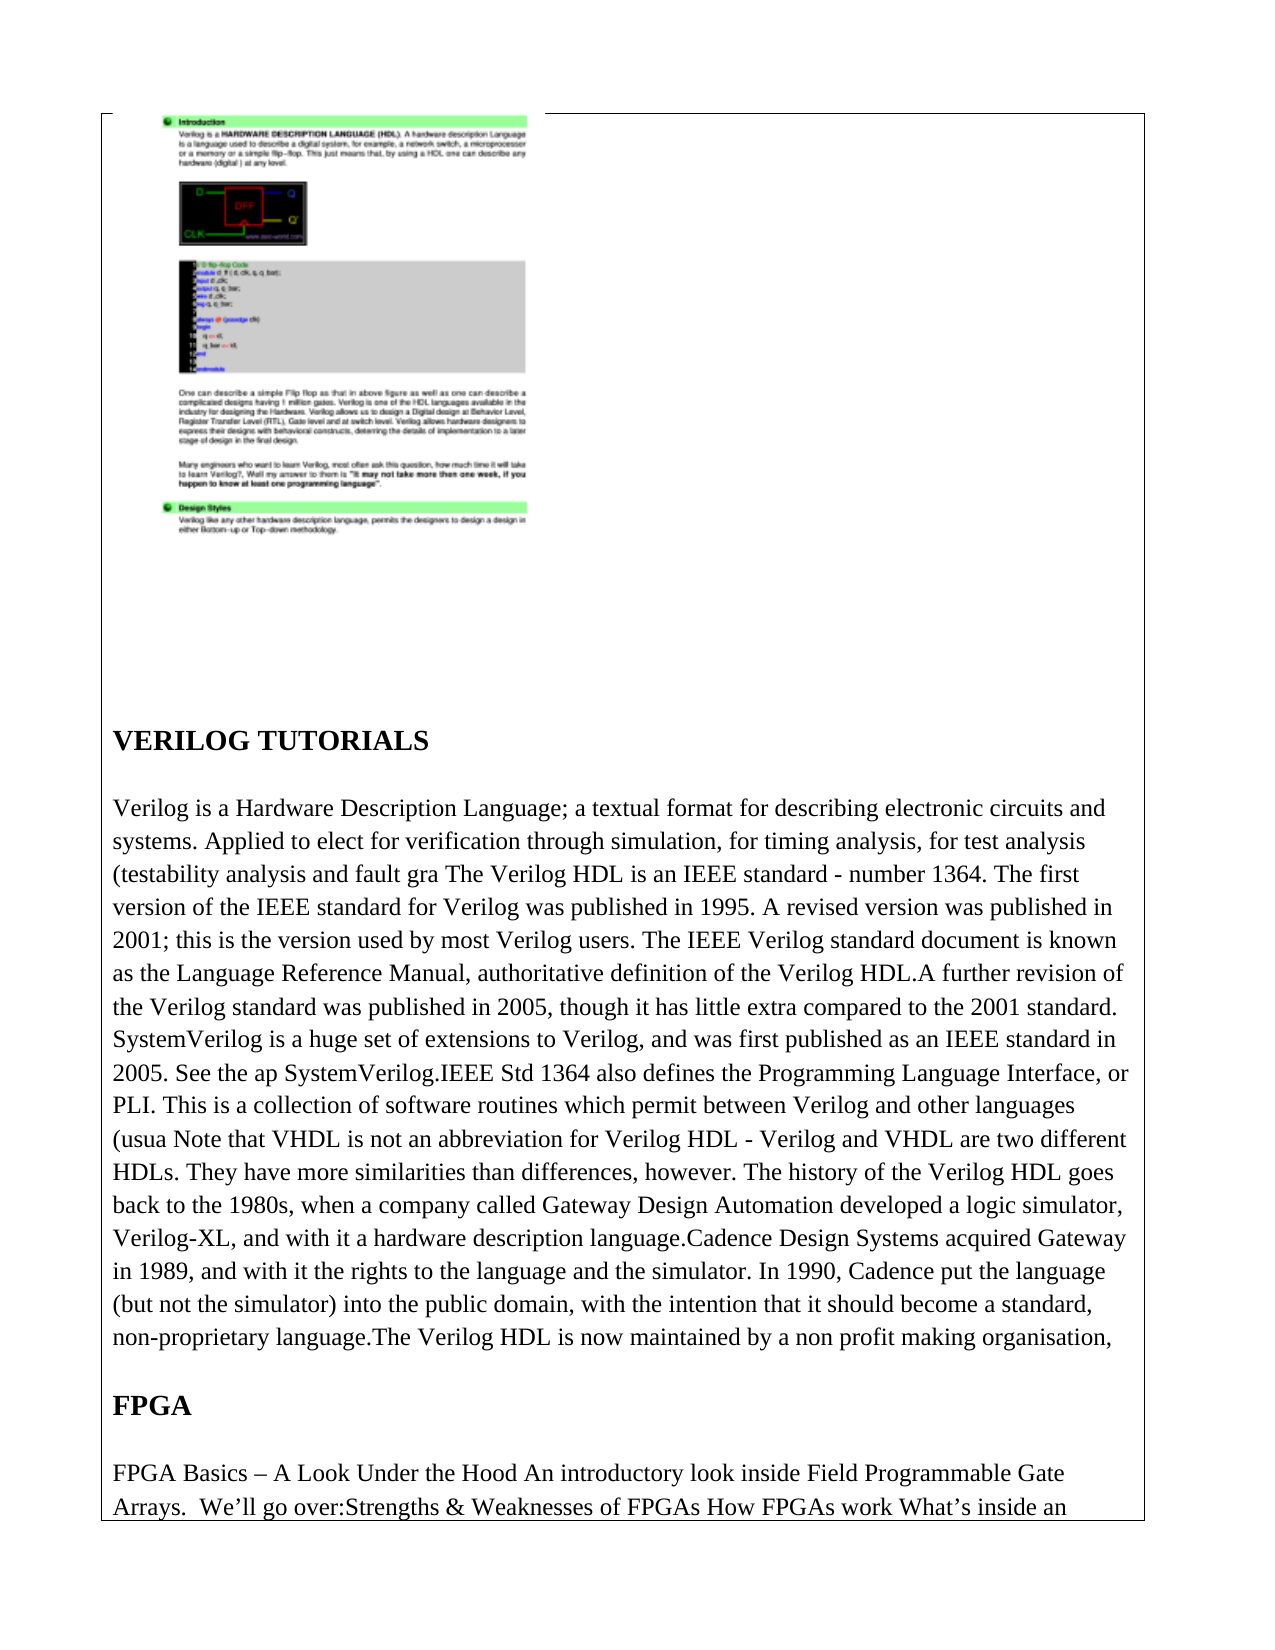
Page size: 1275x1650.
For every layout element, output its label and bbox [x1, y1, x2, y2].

table_cell [102, 114, 1144, 1520]
picture [112, 113, 546, 548]
